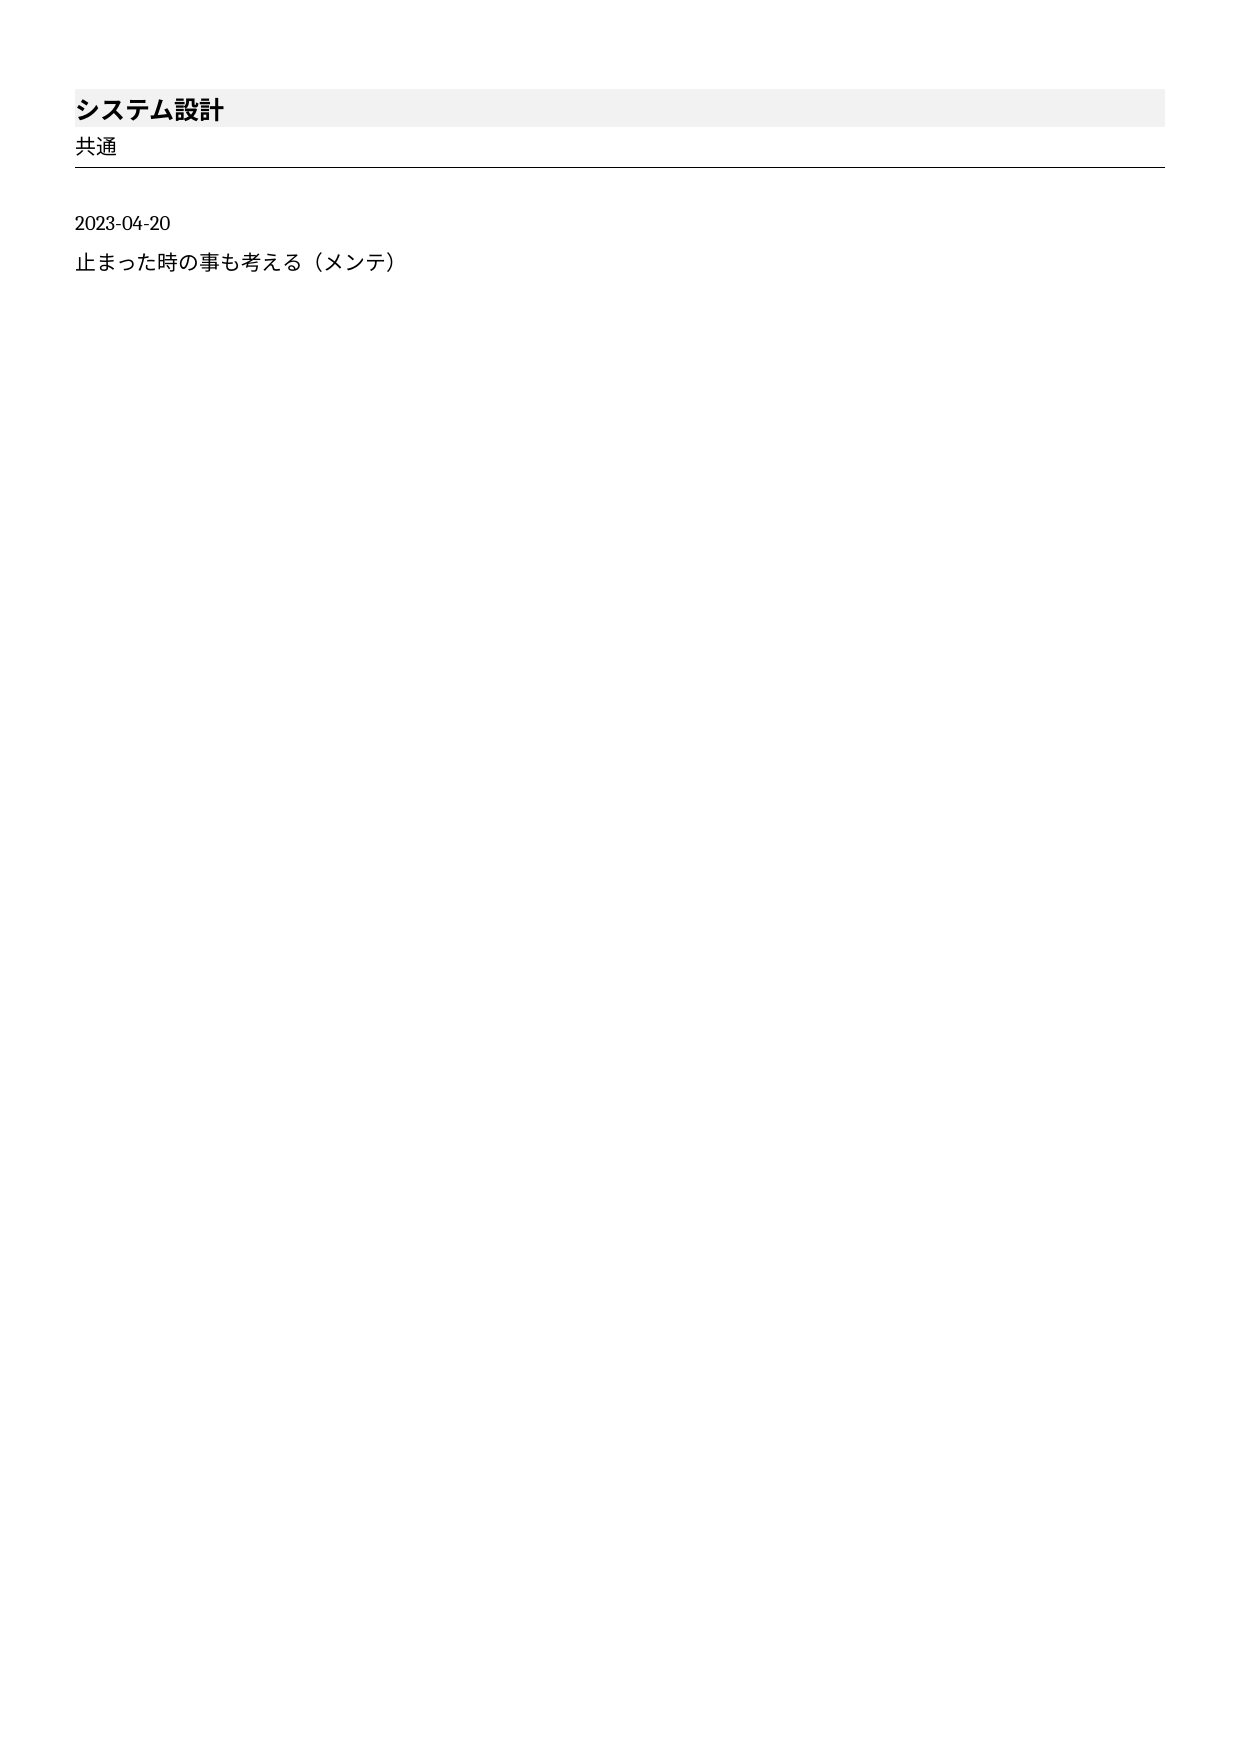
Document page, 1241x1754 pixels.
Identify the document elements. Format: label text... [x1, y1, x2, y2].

subtitle 共通 [75, 127, 1165, 167]
subtitle システム設計 [75, 89, 1165, 127]
text 2023-04-20 [75, 205, 1165, 243]
text 止まった時の事も考える（メンテ） [75, 243, 1165, 280]
